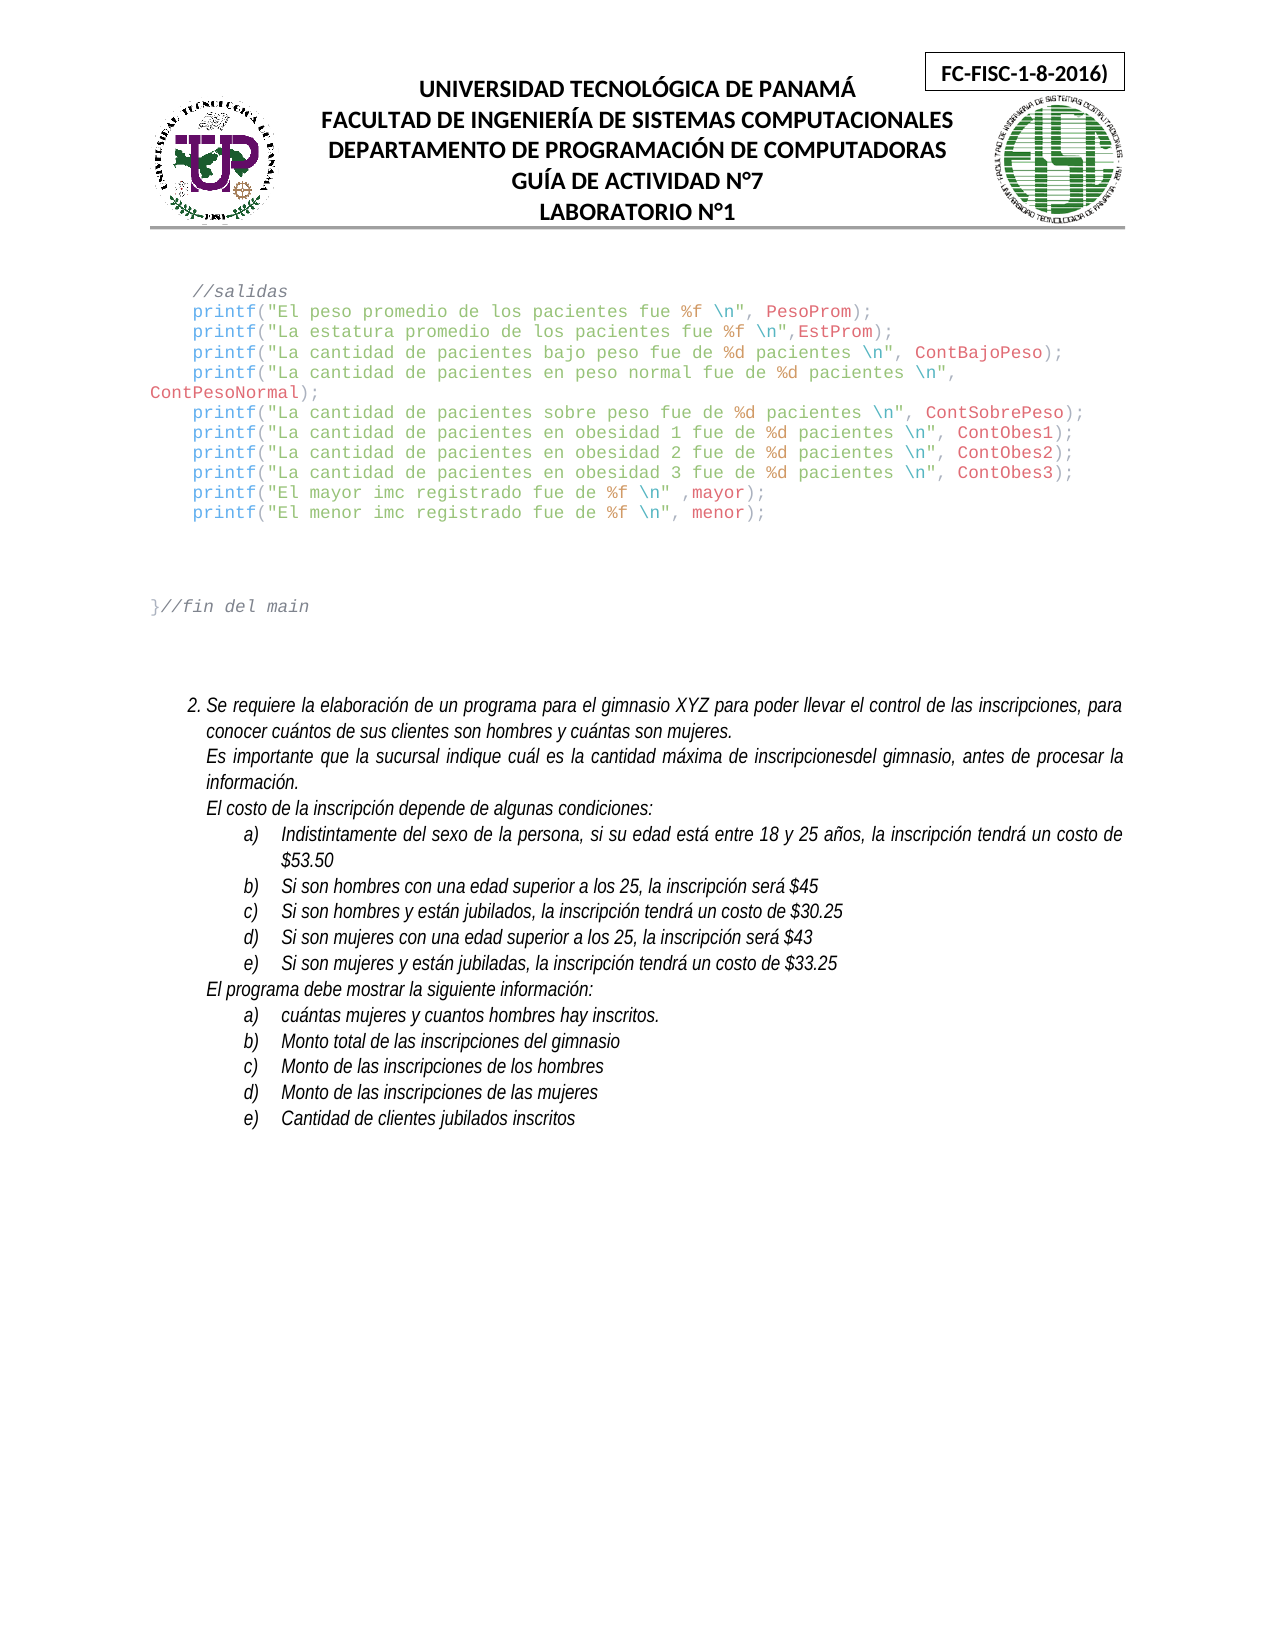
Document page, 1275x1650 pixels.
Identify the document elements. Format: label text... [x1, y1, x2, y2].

text printf("La estatura promedio de los pacientes fue %f \n",EstProm); [150, 323, 1125, 343]
text printf("La cantidad de pacientes sobre peso fue de %d pacientes \n", ContSobrePeso); [150, 403, 1125, 424]
list Si son hombres y están jubilados, la inscripción tendrá un costo de $30.25 [244, 899, 1125, 923]
list Si son hombres con una edad superior a los 25, la inscripción será $45 [244, 873, 1125, 897]
list Monto total de las inscripciones del gimnasio [244, 1028, 1125, 1052]
list cuántas mujeres y cuantos hombres hay inscritos. [244, 1003, 1125, 1027]
list Monto de las inscripciones de las mujeres [244, 1080, 1125, 1104]
list Indistintamente del sexo de la persona, si su edad está entre 18 y 25 años, la inscripción tendrá un costo de $53.50 [244, 822, 1125, 872]
picture [150, 96, 279, 225]
list Si son mujeres y están jubiladas, la inscripción tendrá un costo de $33.25 [244, 951, 1125, 975]
list Es importante que la sucursal indique cuál es la cantidad máxima de inscripcionesdel gimnasio, antes de procesar la información. [206, 744, 1125, 794]
list Cantidad de clientes jubilados inscritos [244, 1106, 1125, 1130]
text printf("La cantidad de pacientes en peso normal fue de %d pacientes \n", ContPesoNormal); [150, 363, 1125, 403]
list Se requiere la elaboración de un programa para el gimnasio XYZ para poder llevar el control de las inscripciones, para conocer cuántos de sus clientes son hombres y cuántas son mujeres. [187, 693, 1125, 742]
text printf("El menor imc registrado fue de %f \n", menor); [150, 504, 1125, 524]
text }//fin del main [150, 597, 1125, 617]
text //salidas [150, 283, 1125, 303]
list El costo de la inscripción depende de algunas condiciones: [206, 796, 1125, 820]
text printf("El peso promedio de los pacientes fue %f \n", PesoProm); [150, 303, 1125, 323]
text printf("La cantidad de pacientes en obesidad 1 fue de %d pacientes \n", ContObes1); [150, 424, 1125, 444]
picture [990, 91, 1125, 226]
text printf("La cantidad de pacientes bajo peso fue de %d pacientes \n", ContBajoPeso); [150, 343, 1125, 363]
text printf("El mayor imc registrado fue de %f \n" ,mayor); [150, 484, 1125, 504]
text printf("La cantidad de pacientes en obesidad 2 fue de %d pacientes \n", ContObes2); [150, 444, 1125, 464]
text El programa debe mostrar la siguiente información: [206, 977, 1125, 1001]
text printf("La cantidad de pacientes en obesidad 3 fue de %d pacientes \n", ContObes3); [150, 464, 1125, 484]
list Si son mujeres con una edad superior a los 25, la inscripción será $43 [244, 925, 1125, 949]
list Monto de las inscripciones de los hombres [244, 1054, 1125, 1078]
